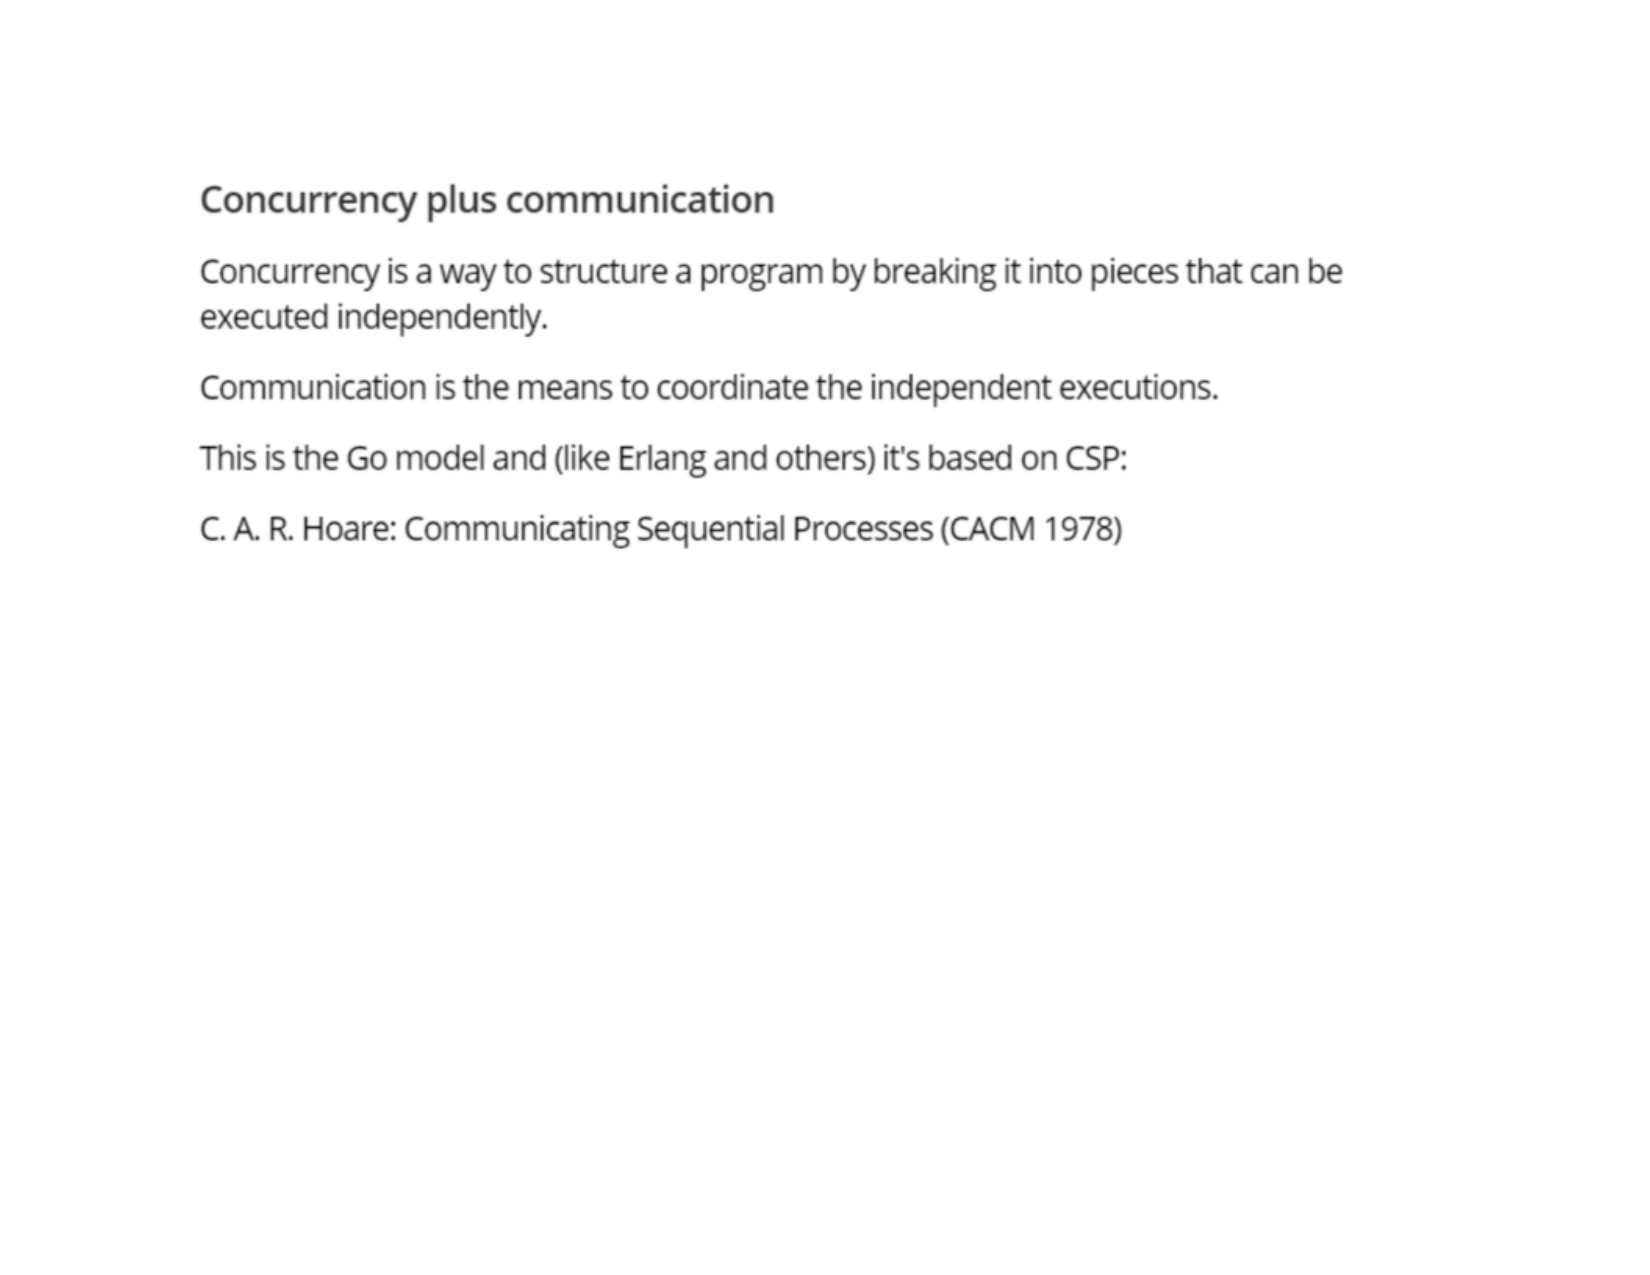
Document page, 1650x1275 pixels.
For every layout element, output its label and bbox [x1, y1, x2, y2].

picture [150, 150, 1446, 610]
